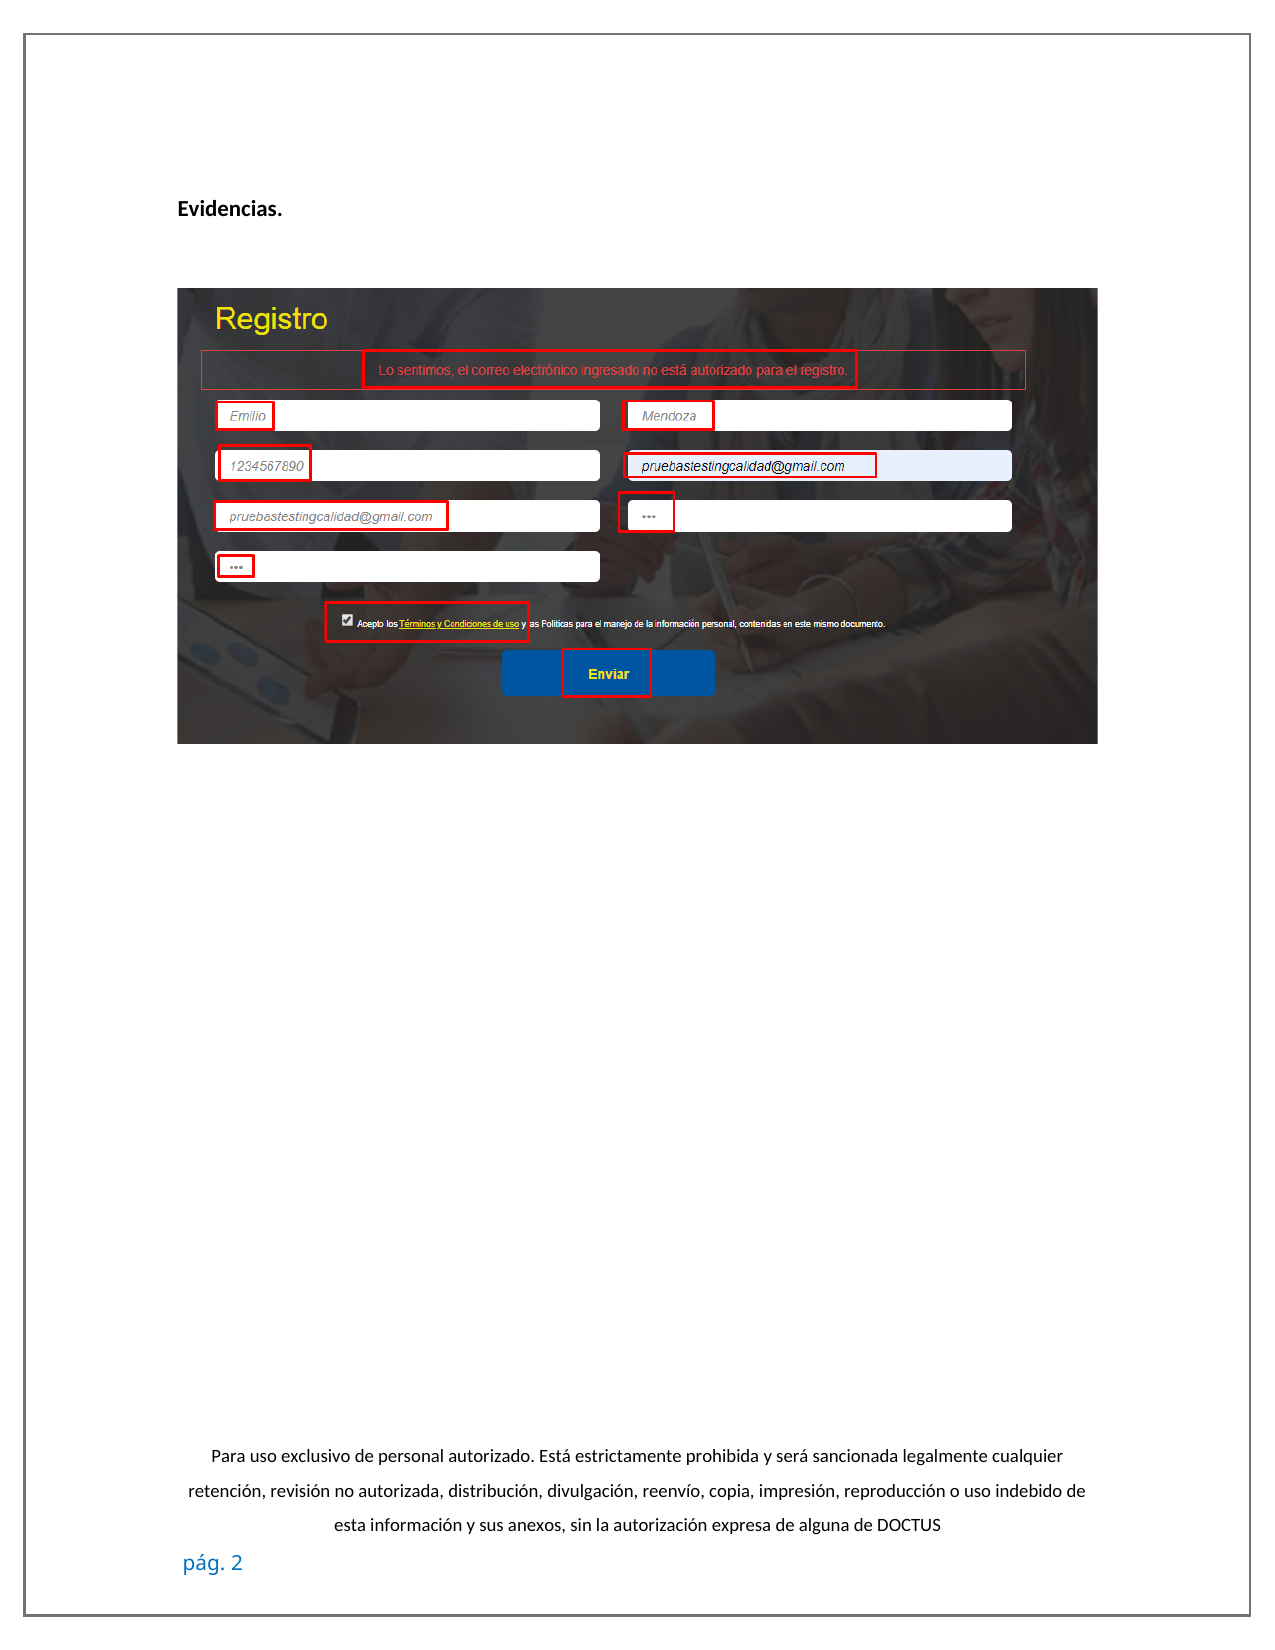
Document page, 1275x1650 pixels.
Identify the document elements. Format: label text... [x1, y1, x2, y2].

picture [177, 288, 1098, 744]
text Evidencias. [177, 194, 1098, 222]
